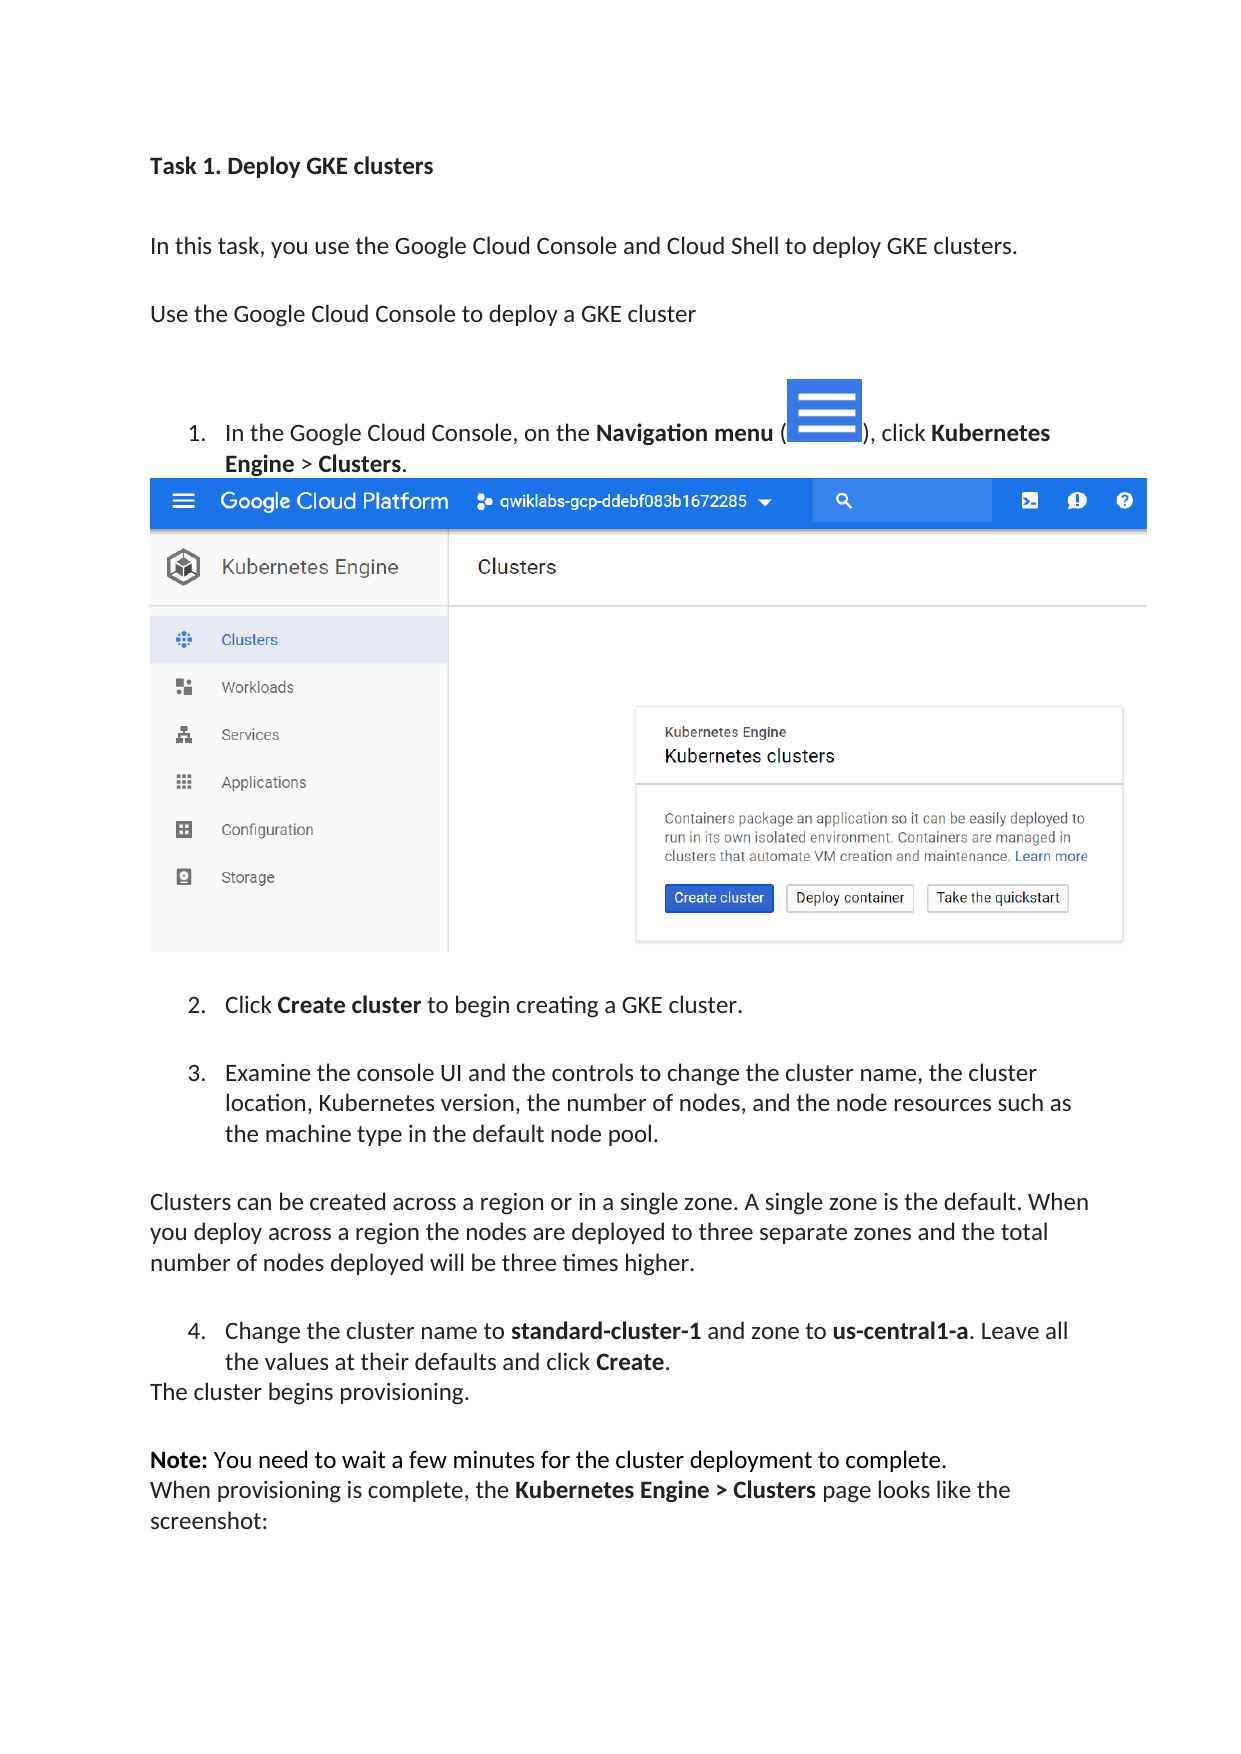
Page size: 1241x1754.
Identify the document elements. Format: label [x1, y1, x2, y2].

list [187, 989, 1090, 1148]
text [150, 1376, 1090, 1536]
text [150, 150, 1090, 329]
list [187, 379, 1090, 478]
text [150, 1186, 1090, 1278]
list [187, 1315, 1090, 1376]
picture [787, 379, 862, 442]
picture [150, 478, 1147, 952]
